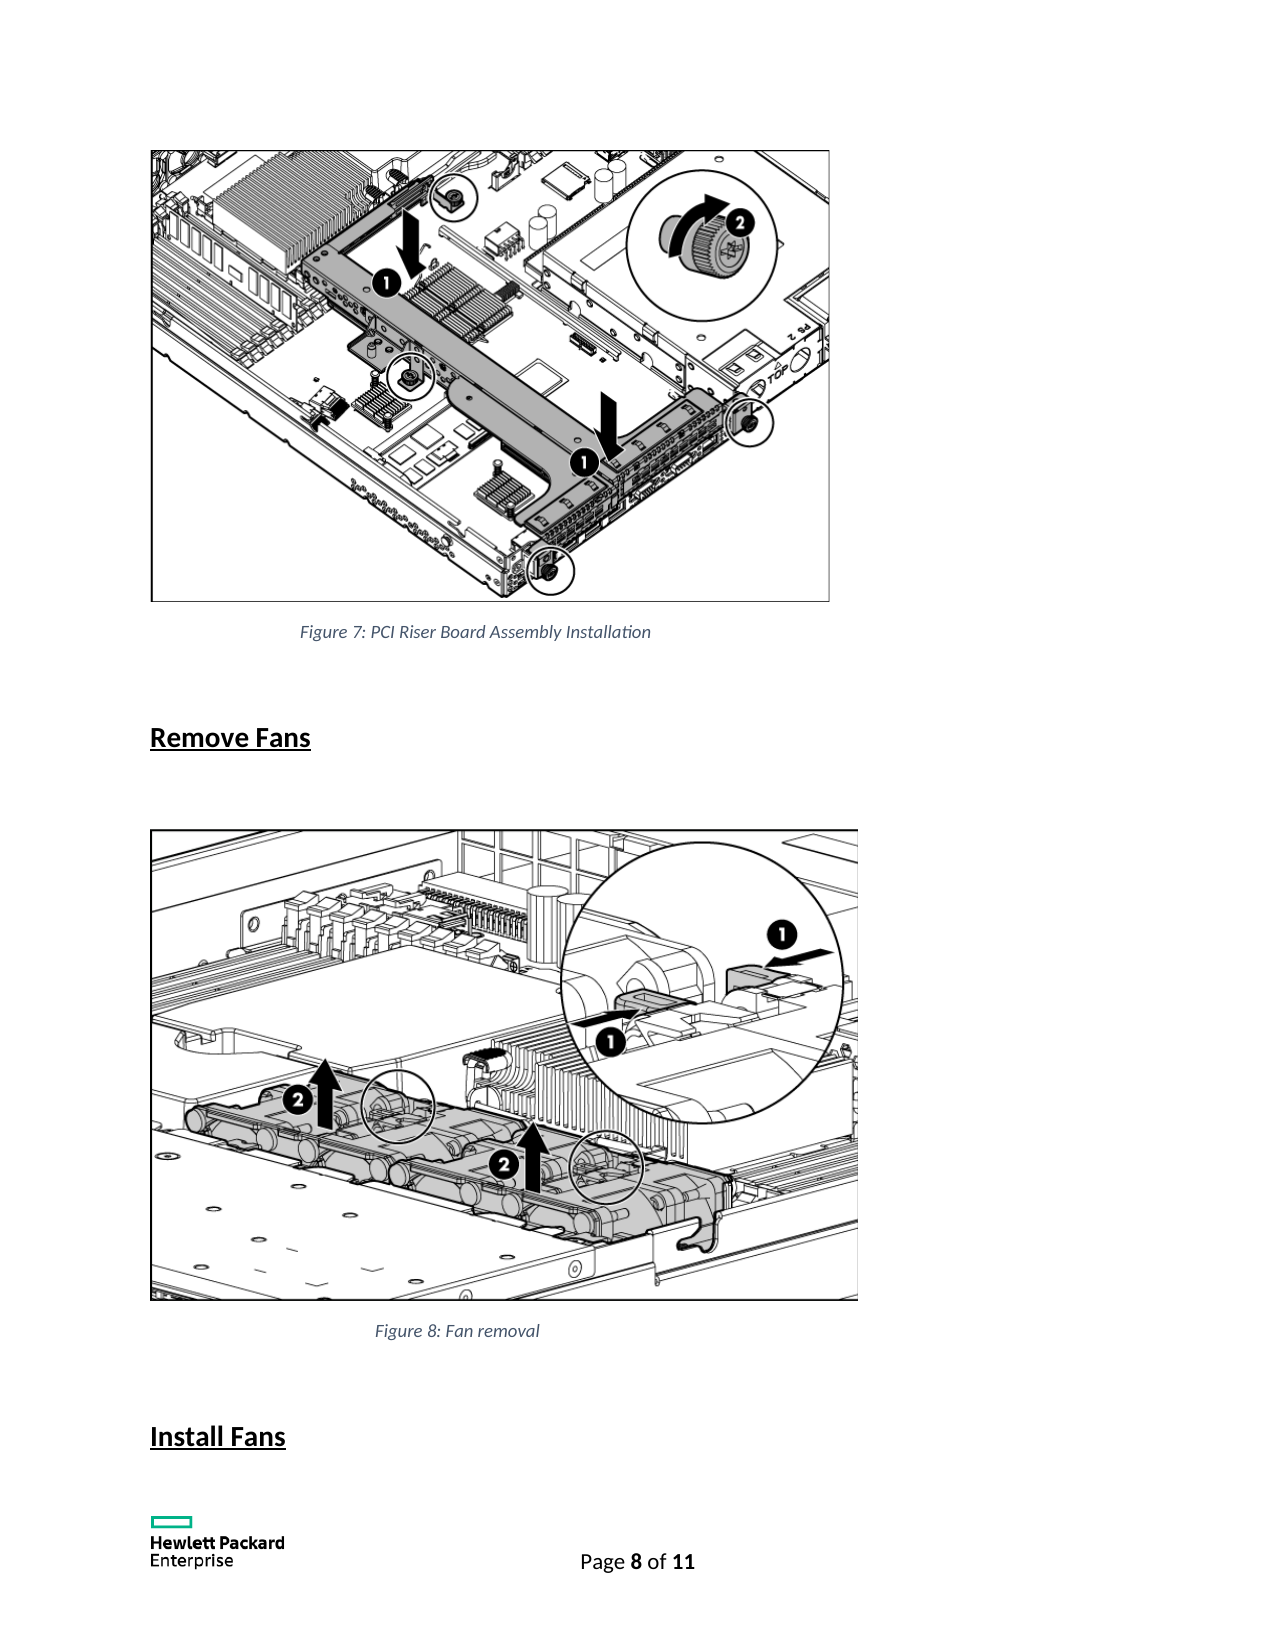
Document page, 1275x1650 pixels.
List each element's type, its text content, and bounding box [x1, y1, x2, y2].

text Install Fans [150, 1418, 1125, 1454]
text Figure 7: PCI Riser Board Assembly Installation [300, 620, 1125, 643]
text Figure 8: Fan removal [300, 1319, 1125, 1342]
picture [150, 1516, 285, 1570]
text Remove Fans [150, 719, 1125, 755]
